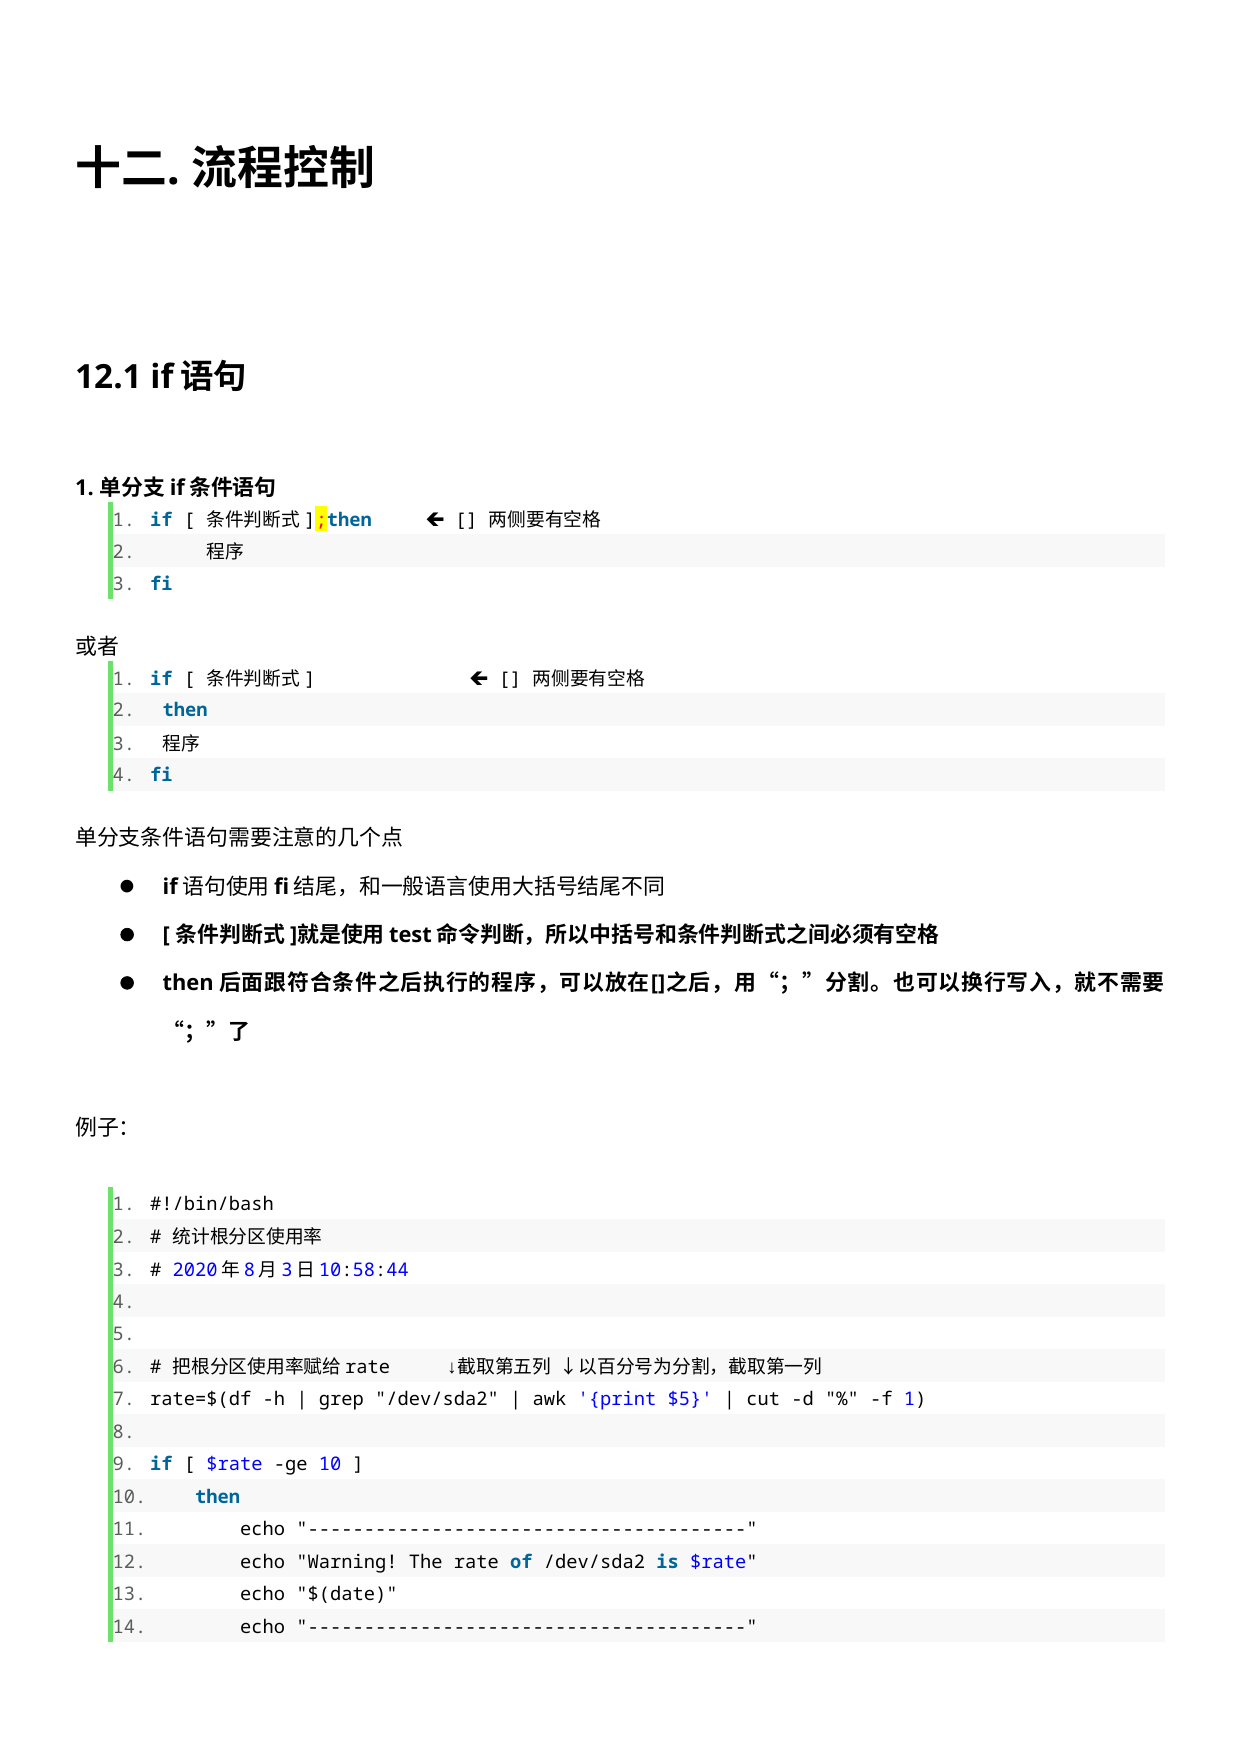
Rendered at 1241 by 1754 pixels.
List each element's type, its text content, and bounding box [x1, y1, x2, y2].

list if [ 条件判断式 ] [] 两侧要有空格 [113, 661, 1165, 693]
list echo "---------------------------------------" [113, 1512, 1165, 1544]
text 或者 [75, 628, 1165, 661]
list fi [113, 758, 1165, 791]
list echo "$(date)" [113, 1577, 1165, 1609]
list if [ 条件判断式 ];then [] 两侧要有空格 [113, 502, 1165, 534]
list if语句使用fi结尾，和一般语言使用大括号结尾不同 [119, 868, 1165, 901]
list echo "---------------------------------------" [113, 1609, 1165, 1642]
list # 统计根分区使用率 [113, 1219, 1165, 1252]
text 例子： [75, 1109, 1165, 1142]
list if [ $rate -ge 10 ] [113, 1447, 1165, 1479]
list [ 条件判断式 ]就是使用test命令判断，所以中括号和条件判断式之间必须有空格 [119, 917, 1165, 949]
text 1. 单分支if条件语句 [75, 469, 1165, 502]
text 单分支条件语句需要注意的几个点 [75, 820, 1165, 852]
list rate=$(df -h | grep "/dev/sda2" | awk '{print $5}' | cut -d "%" -f 1) [113, 1382, 1165, 1414]
list # 把根分区使用率赋给rate ↓截取第五列 ↓以百分号为分割，截取第一列 [113, 1349, 1165, 1382]
subtitle 12.1 if语句 [75, 342, 1165, 407]
subtitle 十二. 流程控制 [75, 116, 1165, 214]
list echo "Warning! The rate of /dev/sda2 is $rate" [113, 1544, 1165, 1577]
list # 2020年8月3日10:58:44 [113, 1252, 1165, 1284]
list fi [113, 567, 1165, 599]
list #!/bin/bash [113, 1187, 1165, 1219]
list then后面跟符合条件之后执行的程序，可以放在[]之后，用“；”分割。也可以换行写入，就不需要“；”了 [119, 965, 1165, 1046]
list 程序 [113, 726, 1165, 758]
list then [113, 693, 1165, 726]
list then [113, 1479, 1165, 1512]
list 程序 [113, 534, 1165, 567]
